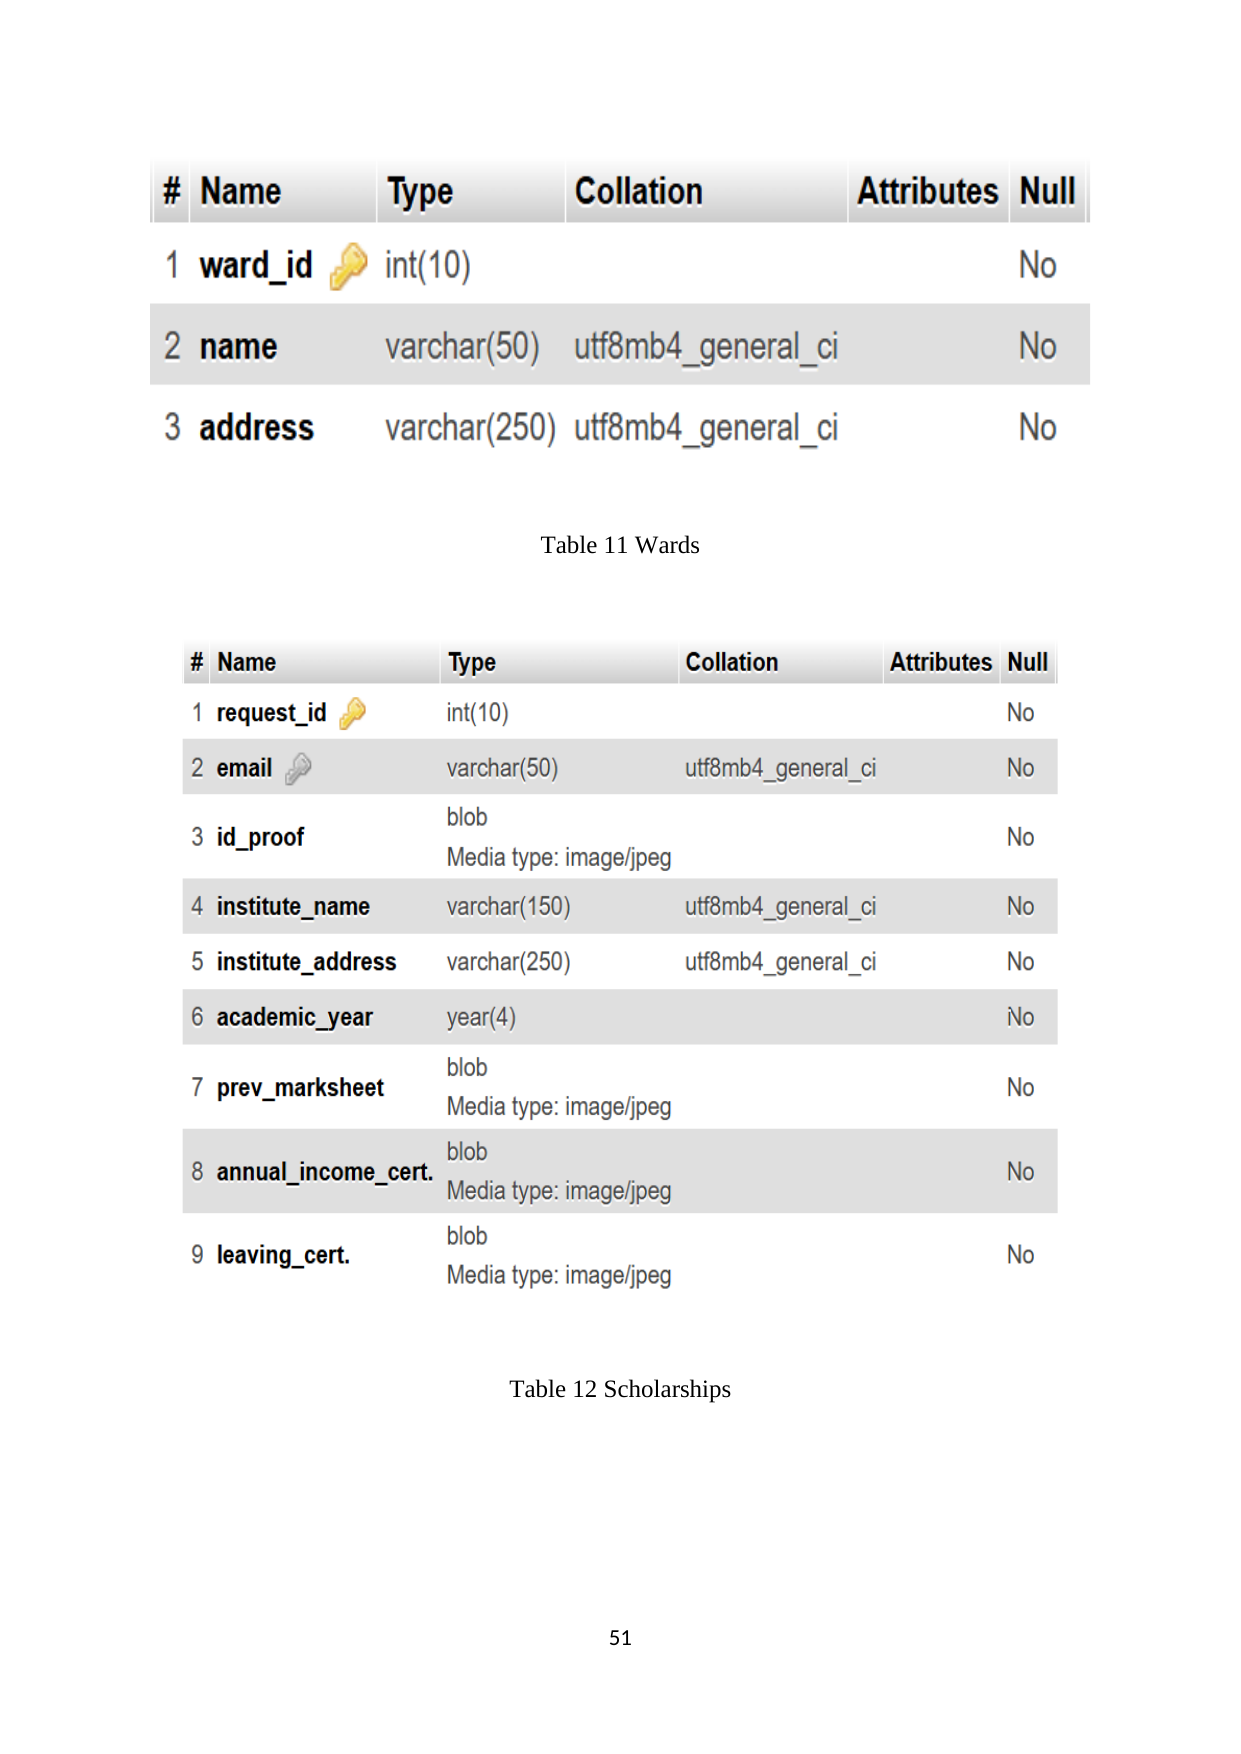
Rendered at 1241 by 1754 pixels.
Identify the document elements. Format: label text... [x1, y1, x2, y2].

picture [182, 637, 1058, 1295]
picture [150, 150, 1091, 505]
text Table 12 Scholarships [150, 1374, 1090, 1402]
text Table 11 Wards [150, 530, 1090, 558]
